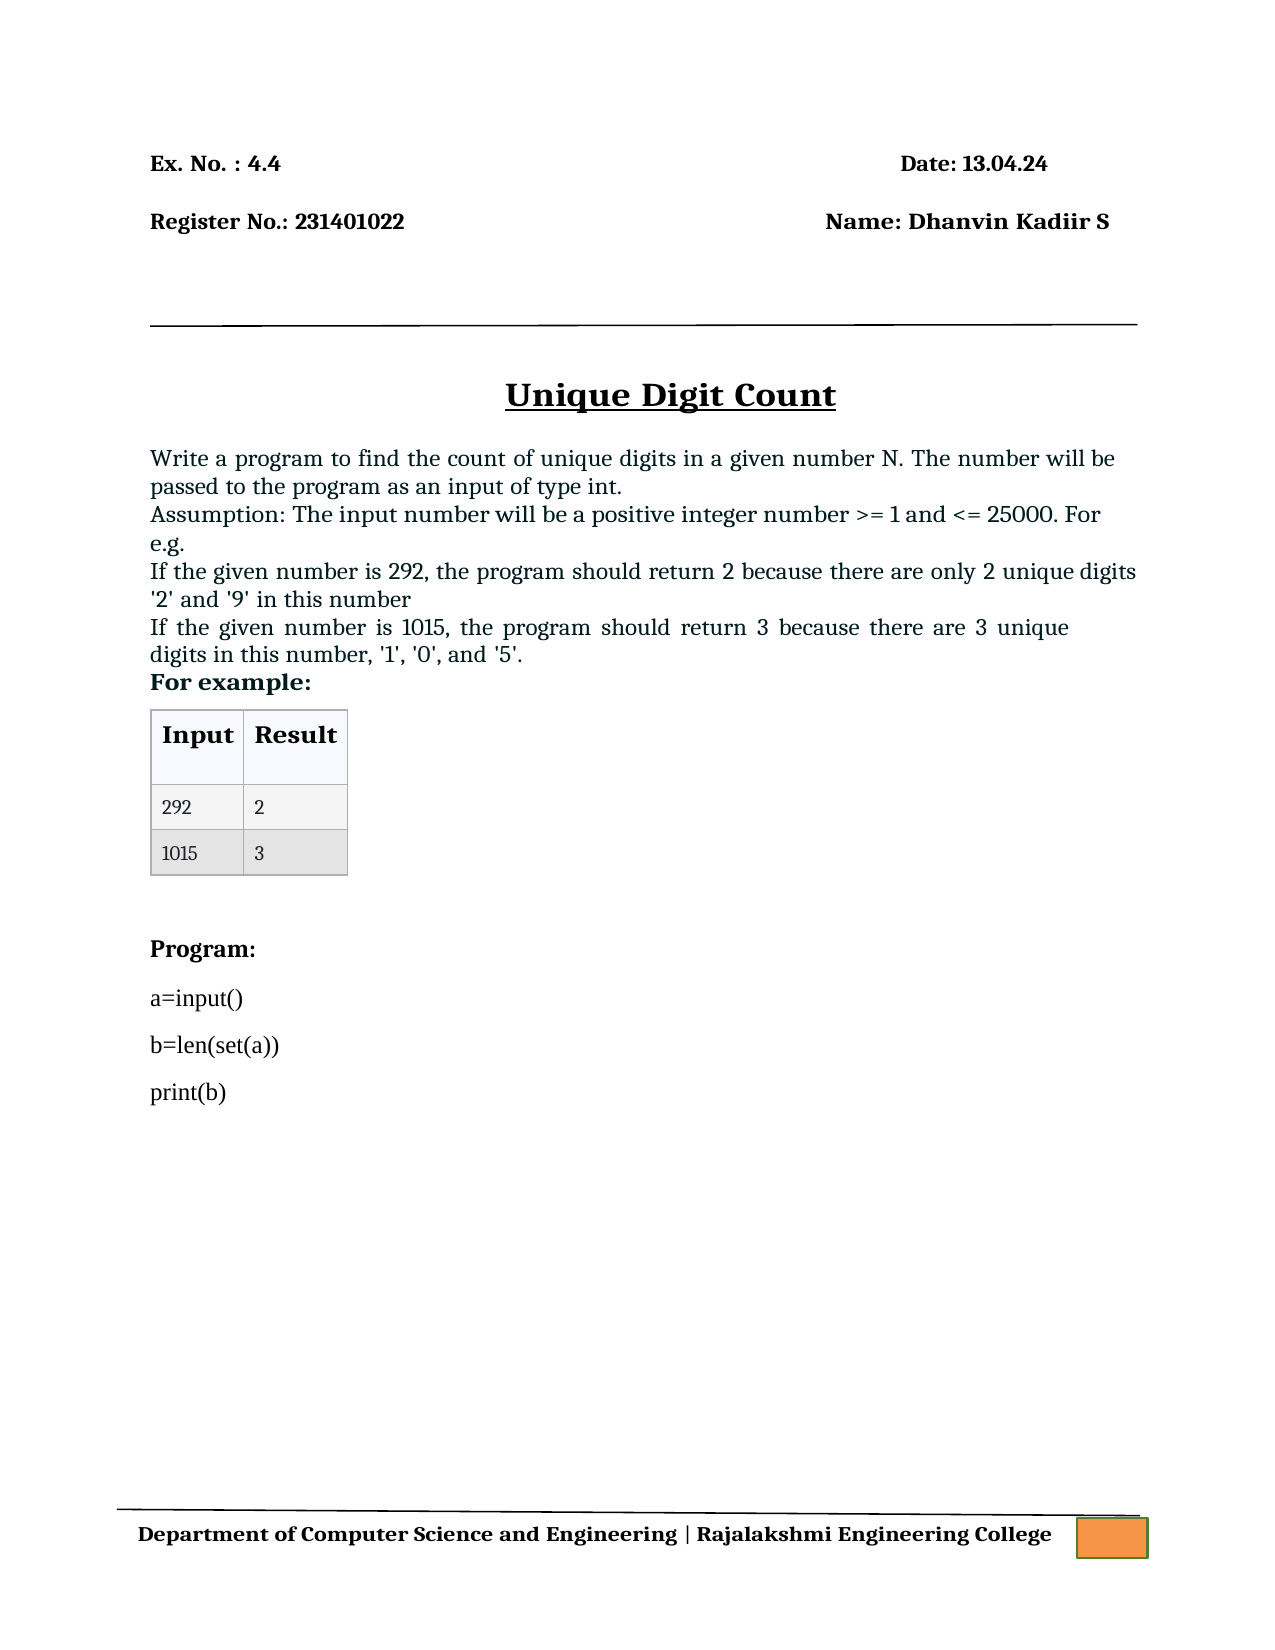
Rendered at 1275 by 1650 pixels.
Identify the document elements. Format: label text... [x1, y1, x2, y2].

table_cell 2 [244, 785, 347, 829]
table_header Input [152, 711, 243, 784]
text If the given number is 292, the program should return 2 because there are only 2 unique digits '2' and '9' in this number [150, 558, 1137, 613]
text Assumption: The input number will be a positive integer number >= 1 and <= 25000. For e.g. [150, 501, 1124, 557]
text Program: a=input() b=len(set(a)) print(b) [150, 935, 281, 1106]
text For example: [150, 669, 1137, 697]
text Write a program to find the count of unique digits in a given number N. The number will be passed to the program as an input of type int. [150, 444, 1137, 500]
text Register No.: 231401022 Name: Dhanvin Kadiir S [150, 209, 1137, 235]
table_cell 1015 [152, 830, 243, 874]
table_cell 3 [244, 830, 347, 874]
subtitle Unique Digit Count [385, 376, 956, 415]
text Ex. No. : 4.4 Date: 13.04.24 [150, 151, 1137, 178]
table_header Result [244, 711, 347, 784]
table_cell 292 [152, 785, 243, 829]
text If the given number is 1015, the program should return 3 because there are 3 unique digits in this number, '1', '0', and '5'. [150, 613, 1128, 668]
